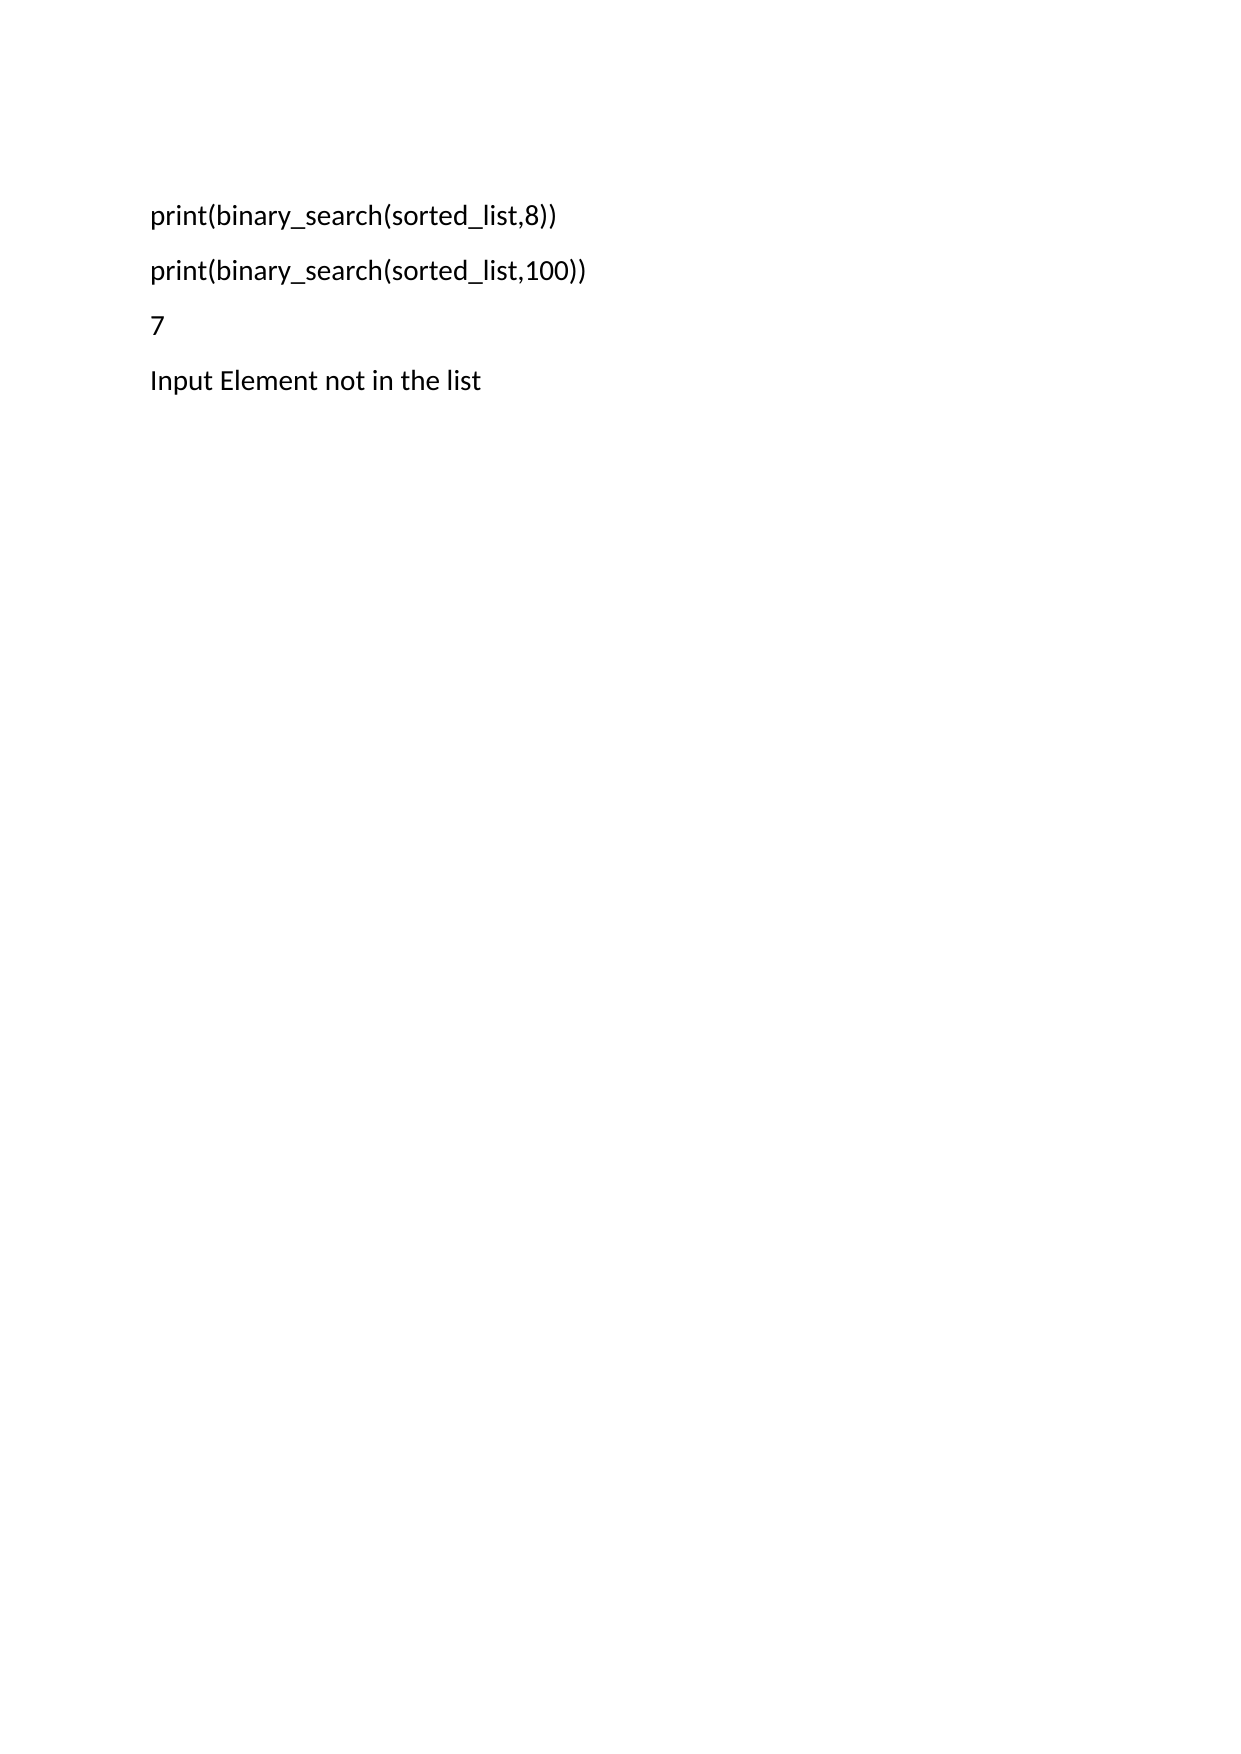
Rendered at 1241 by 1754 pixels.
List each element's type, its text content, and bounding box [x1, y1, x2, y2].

text print(binary_search(sorted_list,8)) [150, 197, 1090, 232]
text print(binary_search(sorted_list,100)) [150, 252, 1090, 288]
text 7 [150, 307, 1090, 343]
text Input Element not in the list [150, 362, 1090, 398]
